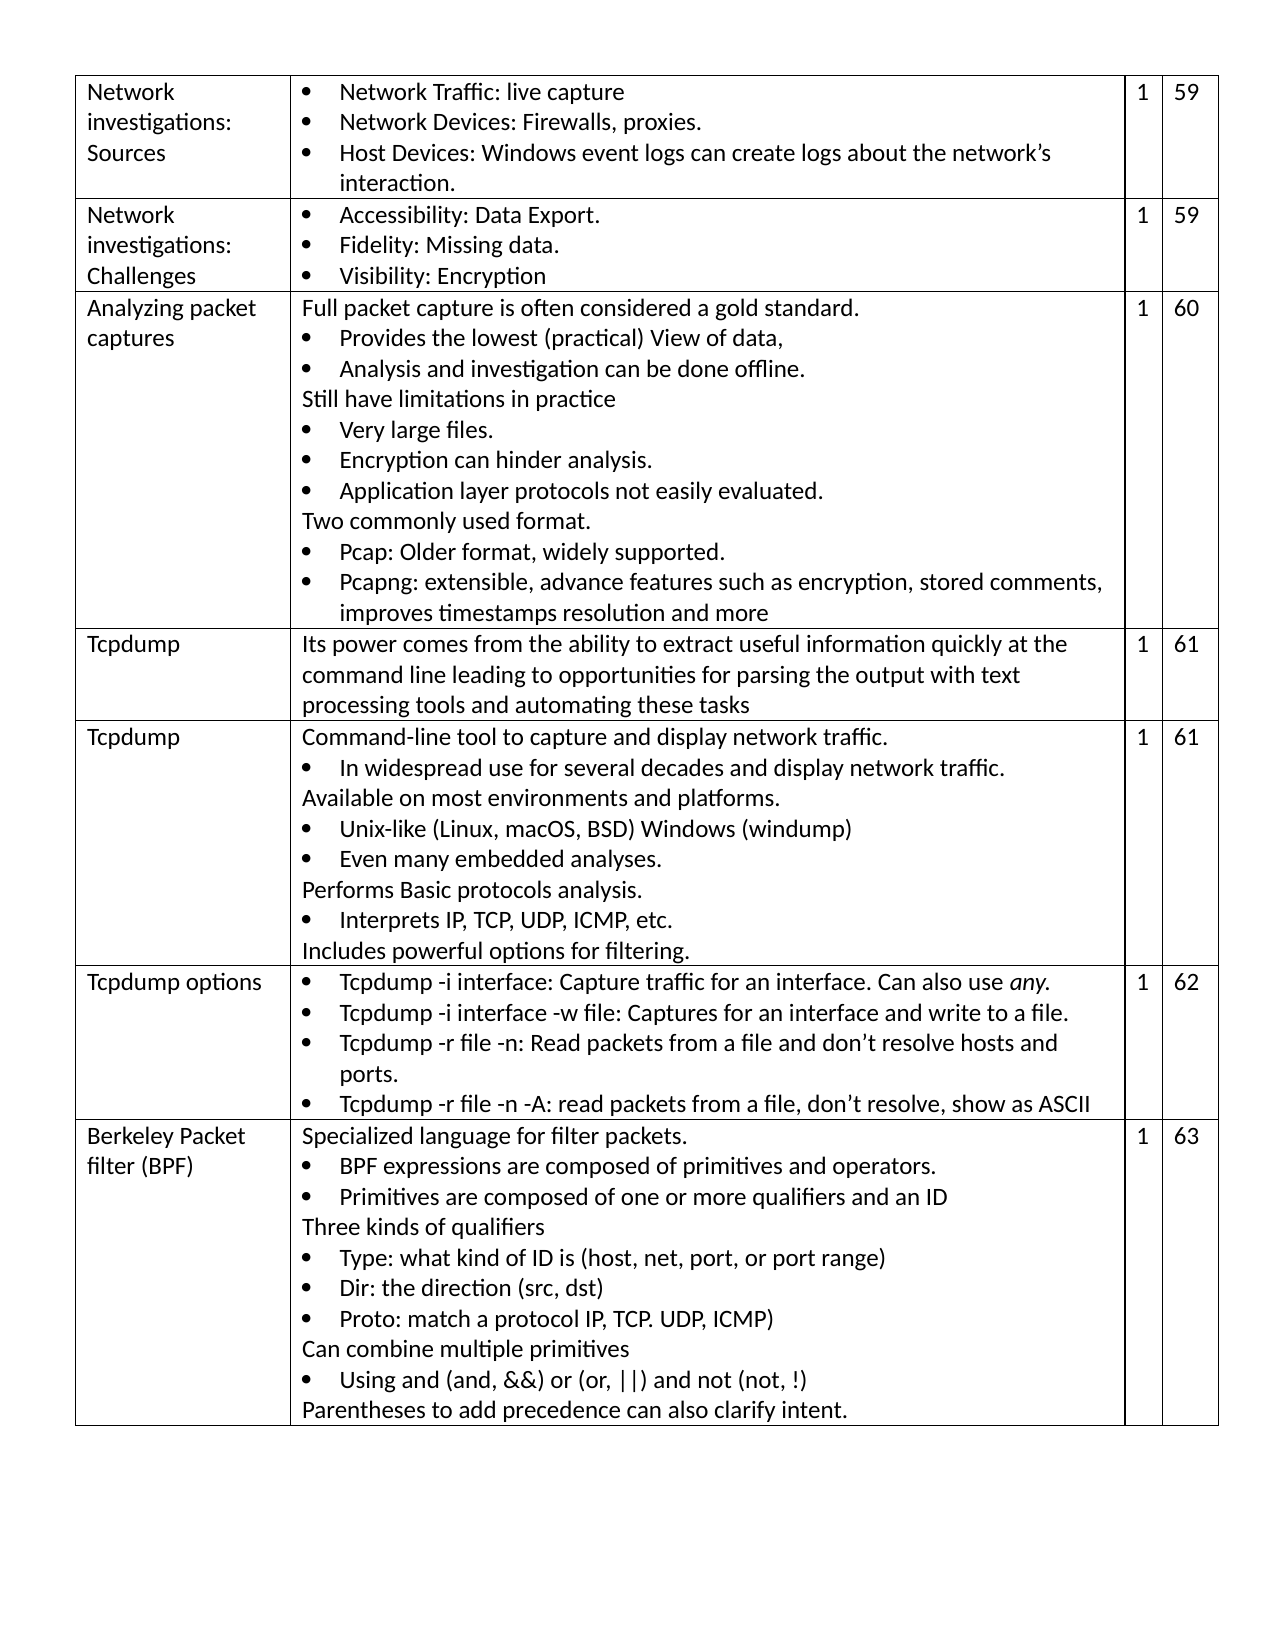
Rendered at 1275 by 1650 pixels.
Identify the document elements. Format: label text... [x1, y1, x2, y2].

table_cell 1 [1126, 292, 1162, 627]
table_cell 1 [1126, 966, 1162, 1119]
table_cell 1 [1126, 1120, 1162, 1425]
table_cell Tcpdump options [76, 966, 290, 1119]
table_cell Berkeley Packet filter (BPF) [76, 1120, 290, 1425]
table_cell 1 [1126, 199, 1162, 291]
table_cell 59 [1163, 199, 1218, 291]
table_cell Its power comes from the ability to extract useful information quickly at the command line leading to opportunities for parsing the output with text processing tools and automating these tasks [291, 629, 1124, 720]
table_cell 62 [1163, 966, 1218, 1119]
table_cell Network investigations: Challenges [76, 199, 290, 291]
table_cell Tcpdump [76, 721, 290, 965]
table_cell Accessibility: Data Export. Fidelity: Missing data. Visibility: Encryption [291, 199, 1124, 291]
table_cell Specialized language for filter packets. BPF expressions are composed of primitives and operators. Primitives are composed of one or more qualifiers and an ID Three kinds of qualifiers Type: what kind of ID is (host, net, port, or port range) Dir: the direction (src, dst) Proto: match a protocol IP, TCP. UDP, ICMP) Can combine multiple primitives Using and (and, &&) or (or, ||) and not (not, !) Parentheses to add precedence can also clarify intent. [291, 1120, 1124, 1425]
table_cell 1 [1126, 76, 1162, 198]
table_cell 61 [1163, 721, 1218, 965]
table_cell Full packet capture is often considered a gold standard. Provides the lowest (practical) View of data, Analysis and investigation can be done offline. Still have limitations in practice Very large files. Encryption can hinder analysis. Application layer protocols not easily evaluated. Two commonly used format. Pcap: Older format, widely supported. Pcapng: extensible, advance features such as encryption, stored comments, improves timestamps resolution and more [291, 292, 1124, 627]
table_cell Network investigations: Sources [76, 76, 290, 198]
table_cell Tcpdump -i interface: Capture traffic for an interface. Can also use any. Tcpdump -i interface -w file: Captures for an interface and write to a file. Tcpdump -r file -n: Read packets from a file and don’t resolve hosts and ports. Tcpdump -r file -n -A: read packets from a file, don’t resolve, show as ASCII [291, 966, 1124, 1119]
table_cell 59 [1163, 76, 1218, 198]
table_cell Analyzing packet captures [76, 292, 290, 627]
table_cell Command-line tool to capture and display network traffic. In widespread use for several decades and display network traffic. Available on most environments and platforms. Unix-like (Linux, macOS, BSD) Windows (windump) Even many embedded analyses. Performs Basic protocols analysis. Interprets IP, TCP, UDP, ICMP, etc. Includes powerful options for filtering. [291, 721, 1124, 965]
table_cell Network Traffic: live capture Network Devices: Firewalls, proxies. Host Devices: Windows event logs can create logs about the network’s interaction. [291, 76, 1124, 198]
table_cell 61 [1163, 629, 1218, 720]
table_cell 1 [1126, 629, 1162, 720]
table_cell 1 [1126, 721, 1162, 965]
table_cell Tcpdump [76, 629, 290, 720]
table_cell 63 [1163, 1120, 1218, 1425]
table_cell 60 [1163, 292, 1218, 627]
